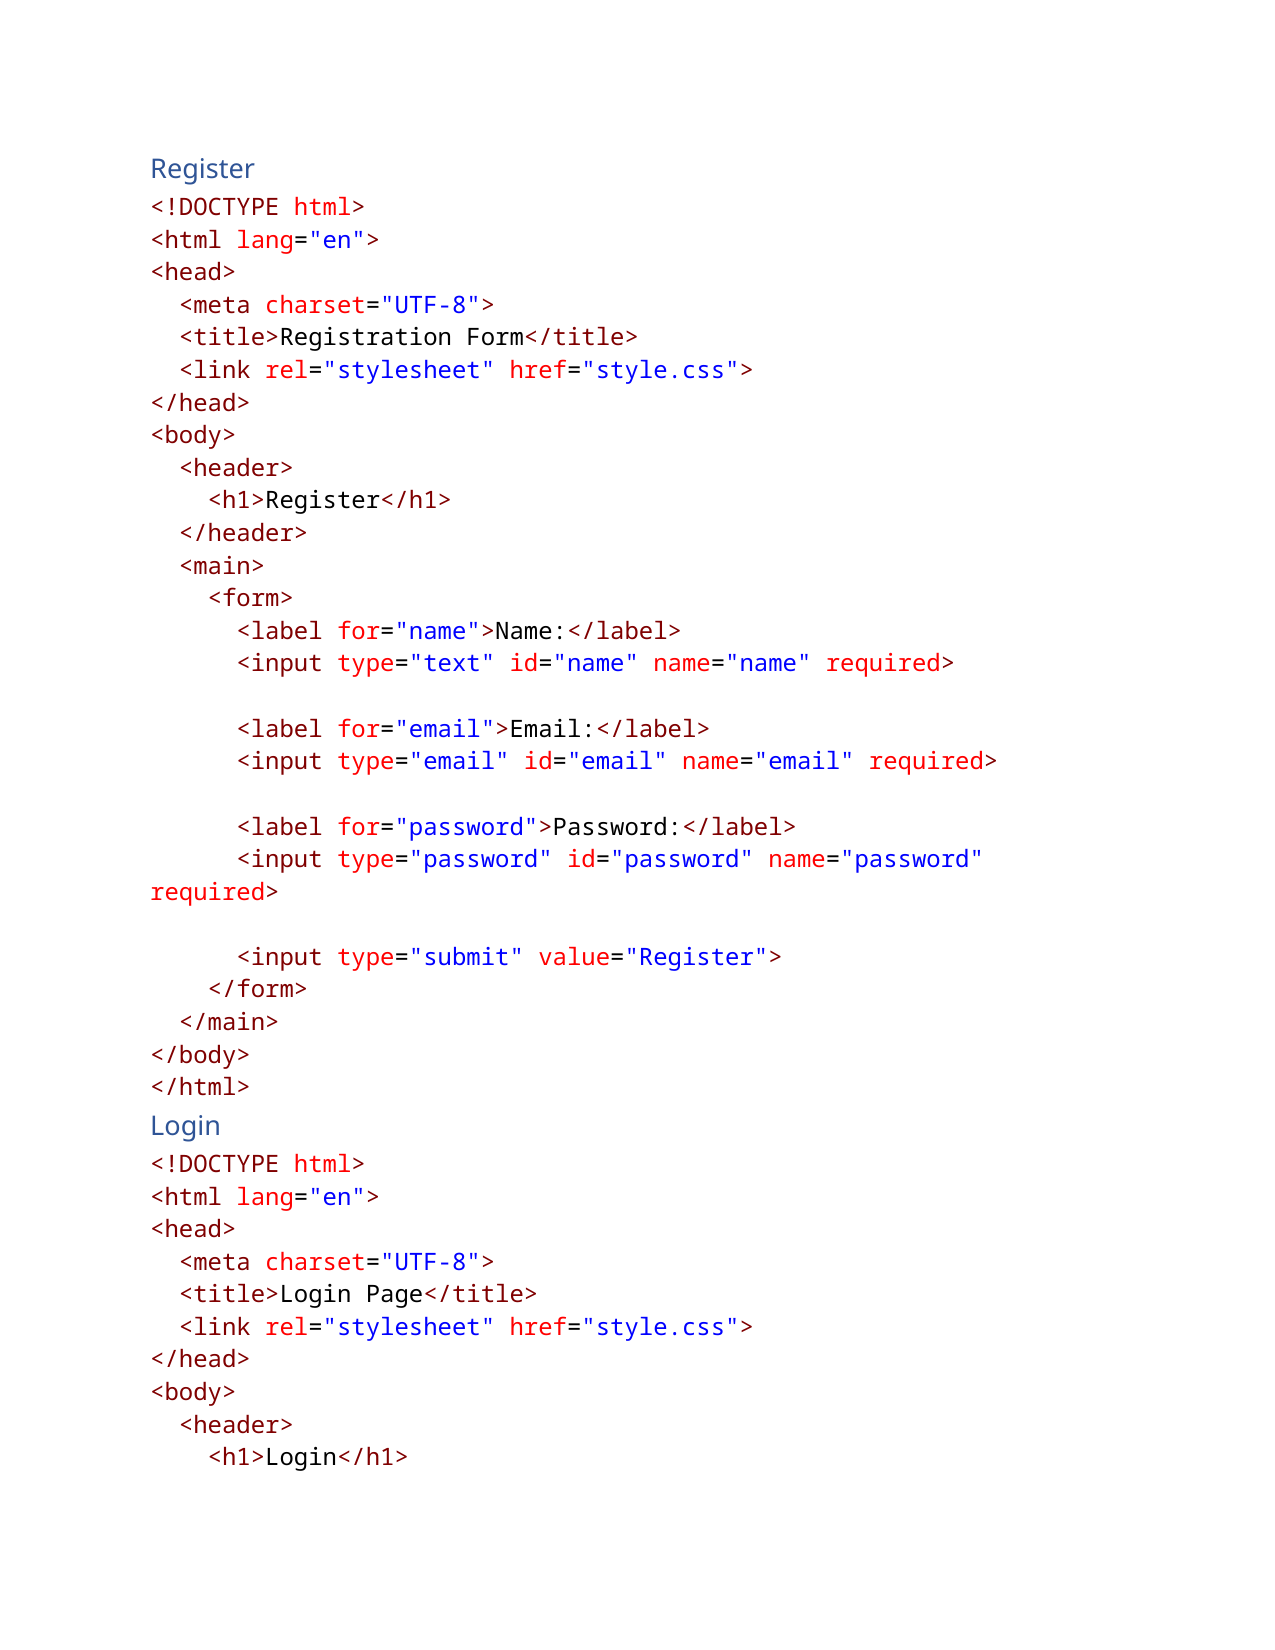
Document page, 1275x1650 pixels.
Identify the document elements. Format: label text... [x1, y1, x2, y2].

text <h1>Register</h1> [150, 483, 1125, 516]
text <body> [150, 1375, 1125, 1407]
text <meta charset="UTF-8"> [150, 288, 1125, 320]
text <header> [150, 451, 1125, 483]
text <head> [150, 255, 1125, 288]
text <label for="email">Email:</label> [150, 711, 1125, 744]
text <body> [150, 418, 1125, 451]
text <link rel="stylesheet" href="style.css"> [150, 353, 1125, 385]
text </body> [150, 1037, 1125, 1070]
text <label for="password">Password:</label> [150, 809, 1125, 842]
text <main> [150, 548, 1125, 581]
text <html lang="en"> [150, 1179, 1125, 1212]
text </main> [150, 1005, 1125, 1037]
text <title>Login Page</title> [150, 1277, 1125, 1310]
text <input type="password" id="password" name="password" required> [150, 842, 1125, 907]
text </form> [150, 972, 1125, 1005]
text <!DOCTYPE html> [150, 190, 1125, 222]
text <input type="email" id="email" name="email" required> [150, 744, 1125, 777]
text <input type="text" id="name" name="name" required> [150, 646, 1125, 679]
text <title>Registration Form</title> [150, 320, 1125, 353]
text <h1>Login</h1> [150, 1440, 1125, 1473]
text </head> [150, 385, 1125, 418]
text <form> [150, 581, 1125, 614]
text <head> [150, 1212, 1125, 1244]
text <html lang="en"> [150, 222, 1125, 255]
text </header> [150, 516, 1125, 548]
text <label for="name">Name:</label> [150, 614, 1125, 646]
subtitle Login [150, 1107, 1125, 1144]
text <meta charset="UTF-8"> [150, 1244, 1125, 1277]
text <!DOCTYPE html> [150, 1147, 1125, 1179]
text <input type="submit" value="Register"> [150, 940, 1125, 972]
text </head> [150, 1342, 1125, 1375]
subtitle Register [150, 150, 1125, 187]
text </html> [150, 1070, 1125, 1103]
text <header> [150, 1407, 1125, 1440]
text <link rel="stylesheet" href="style.css"> [150, 1310, 1125, 1342]
